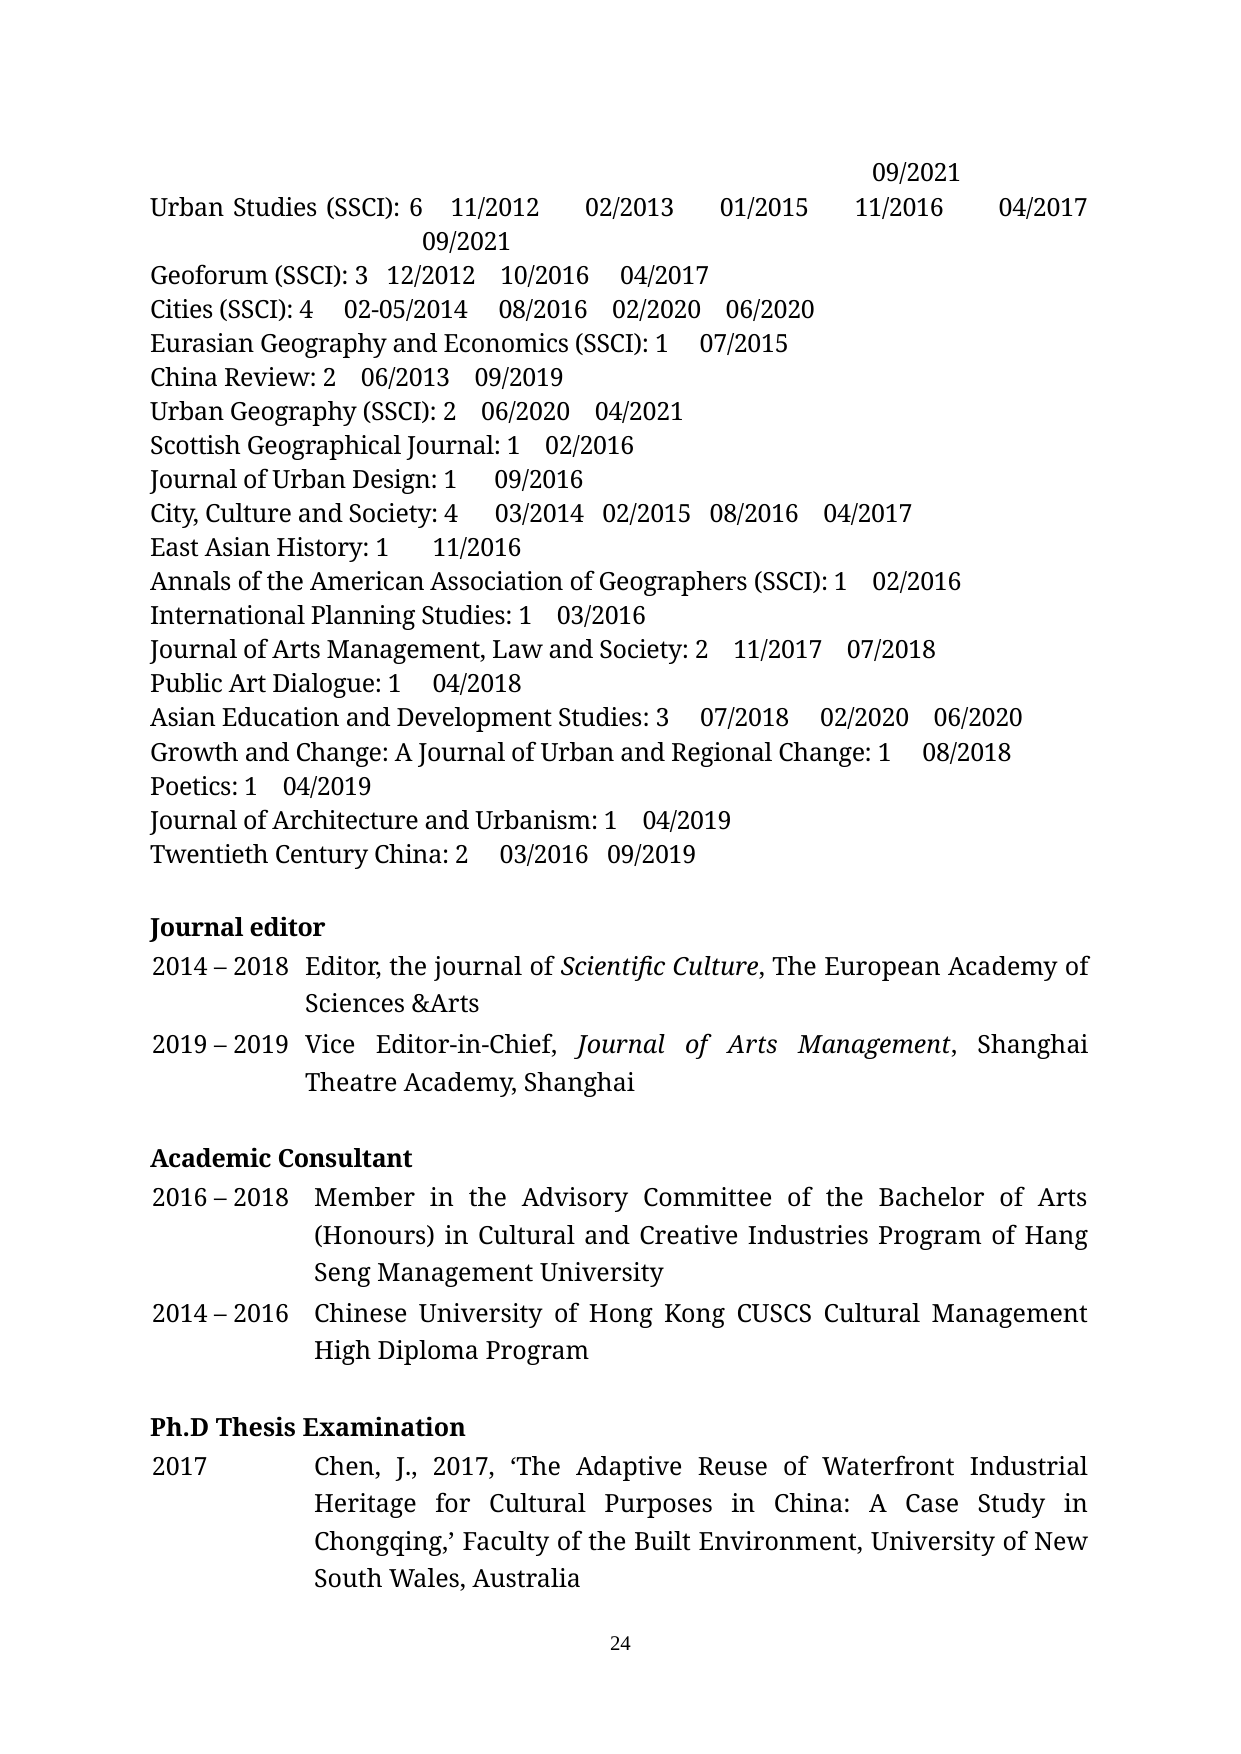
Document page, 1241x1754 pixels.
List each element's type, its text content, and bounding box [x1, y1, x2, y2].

text Eurasian Geography and Economics (SSCI): 1 07/2015 [150, 325, 1090, 359]
table_cell Vice Editor-in-Chief, Journal of Arts Management, Shanghai Theatre Academy, Shanghai [303, 1024, 1090, 1102]
table_header Chen, J., 2017, ‘The Adaptive Reuse of Waterfront Industrial Heritage for Cultural Purposes in China: A Case Study in Chongqing,’ Faculty of the Built Environment, University of New South Wales, Australia [312, 1445, 1090, 1598]
table_cell 2014 – 2016 [150, 1292, 312, 1408]
text Public Art Dialogue: 1 04/2018 [150, 666, 1090, 700]
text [150, 155, 1090, 189]
text City, Culture and Society: 4 03/2014 02/2015 08/2016 04/2017 [150, 496, 1090, 530]
text Urban Studies (SSCI): 6 11/2012 02/2013 01/2015 11/2016 04/2017 09/2021 [150, 189, 1090, 257]
text Ph.D Thesis Examination [150, 1408, 1090, 1445]
text East Asian History: 1 11/2016 [150, 530, 1090, 564]
text Urban Geography (SSCI): 2 06/2020 04/2021 [150, 393, 1090, 428]
text Scottish Geographical Journal: 1 02/2016 [150, 428, 1090, 462]
text Journal of Arts Management, Law and Society: 2 11/2017 07/2018 [150, 632, 1090, 666]
text Geoforum (SSCI): 3 12/2012 10/2016 04/2017 [150, 257, 1090, 291]
table_header 2014 – 2018 [150, 945, 303, 1023]
text Journal of Architecture and Urbanism: 1 04/2019 [150, 802, 1090, 836]
table_header Member in the Advisory Committee of the Bachelor of Arts (Honours) in Cultural and Creative Industries Program of Hang Seng Management University [312, 1177, 1090, 1292]
table_header 2016 – 2018 [150, 1177, 312, 1292]
text Journal of Urban Design: 1 09/2016 [150, 462, 1090, 496]
text Growth and Change: A Journal of Urban and Regional Change: 1 08/2018 [150, 734, 1090, 768]
table_cell 2019 – 2019 [150, 1024, 303, 1102]
text Cities (SSCI): 4 02-05/2014 08/2016 02/2020 06/2020 [150, 291, 1090, 325]
table_cell Chinese University of Hong Kong CUSCS Cultural Management High Diploma Program [312, 1292, 1090, 1408]
text Annals of the American Association of Geographers (SSCI): 1 02/2016 [150, 564, 1090, 598]
table_header 2017 [150, 1445, 312, 1598]
text Asian Education and Development Studies: 3 07/2018 02/2020 06/2020 [150, 700, 1090, 734]
text Twentieth Century China: 2 03/2016 09/2019 [150, 836, 1090, 870]
text Journal editor [150, 908, 1090, 945]
table_header Editor, the journal of Scientific Culture, The European Academy of Sciences &Arts [303, 945, 1090, 1023]
text International Planning Studies: 1 03/2016 [150, 598, 1090, 632]
text Poetics: 1 04/2019 [150, 768, 1090, 802]
text Academic Consultant [150, 1139, 1090, 1177]
text China Review: 2 06/2013 09/2019 [150, 359, 1090, 393]
